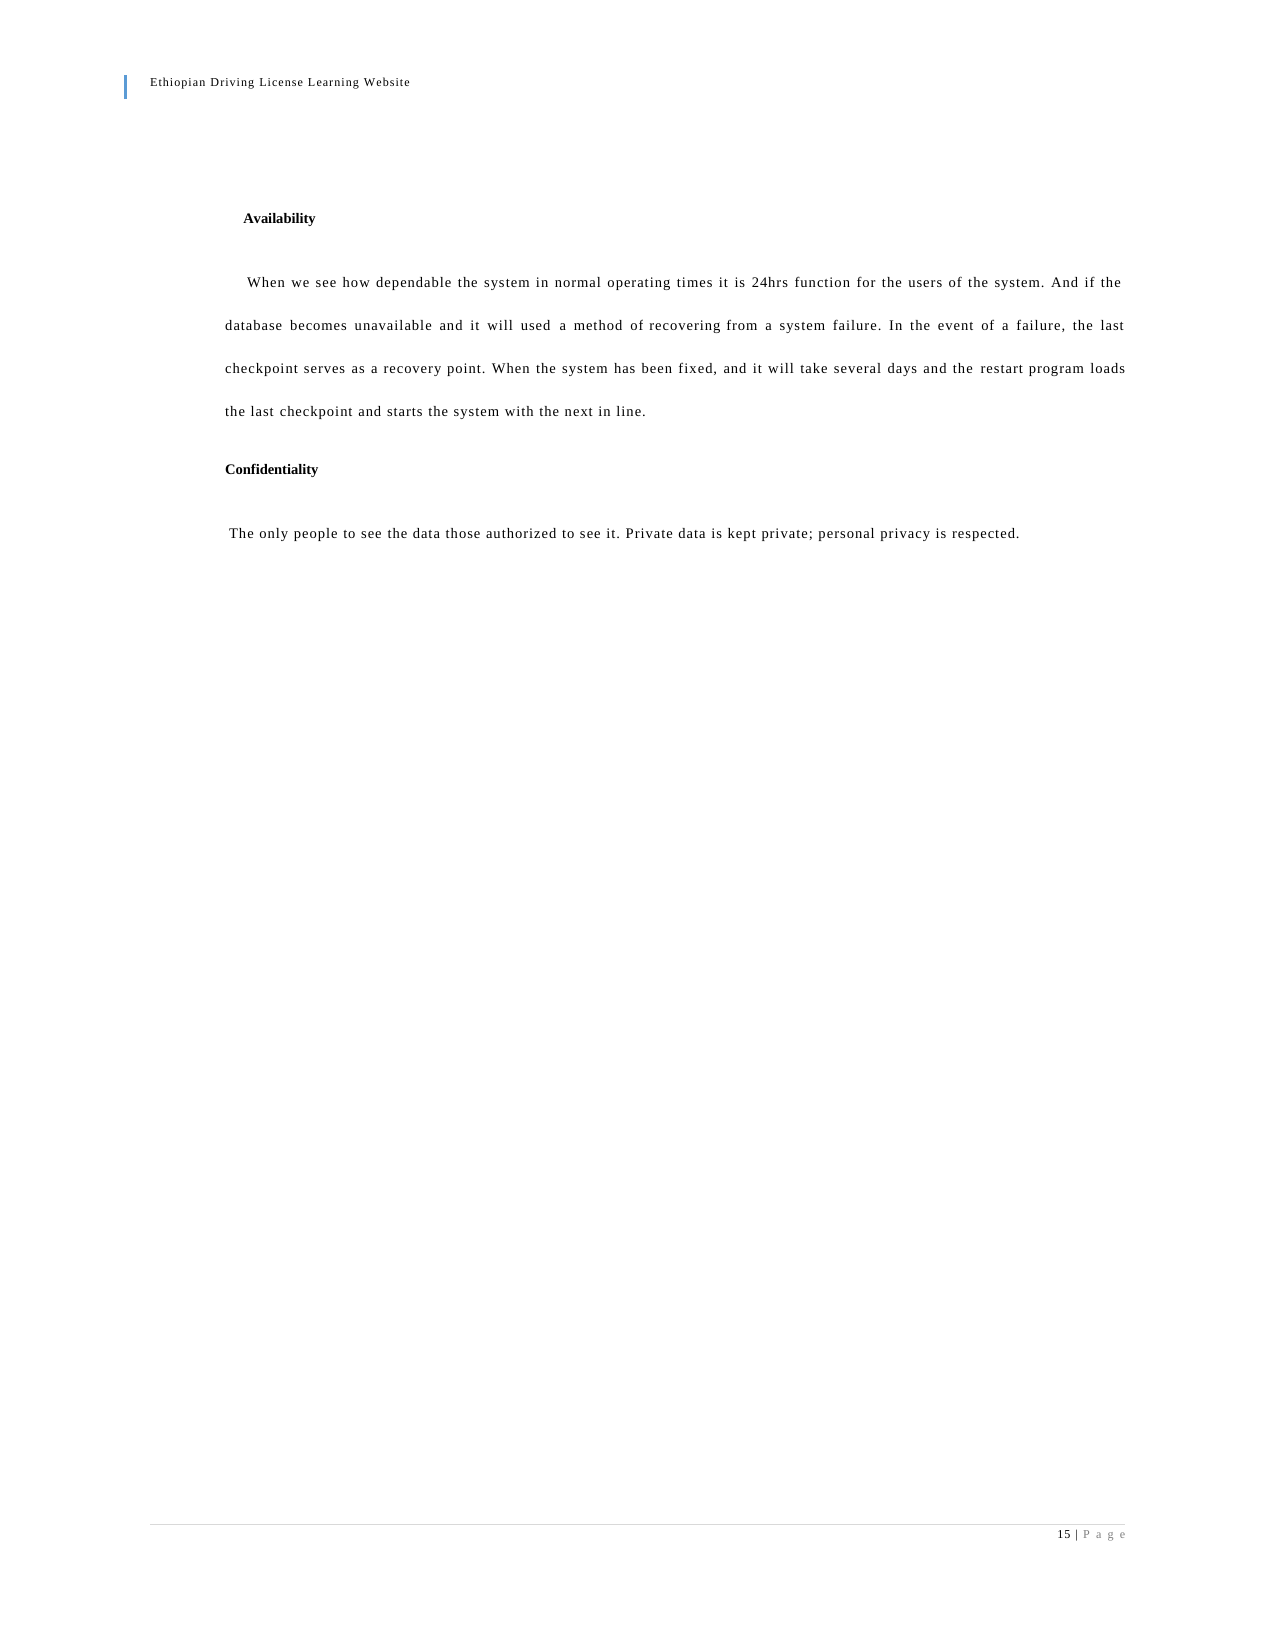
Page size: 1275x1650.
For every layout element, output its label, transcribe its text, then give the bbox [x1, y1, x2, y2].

subtitle Confidentiality [225, 461, 1125, 489]
text When we see how dependable the system in normal operating times it is 24hrs function for the users of the system. And if the database becomes unavailable and it will used a method of recovering from a system failure. In the event of a failure, the last checkpoint serves as a recovery point. When the system has been fixed, and it will take several days and the restart program loads the last checkpoint and starts the system with the next in line. [225, 274, 1125, 432]
list The only people to see the data those authorized to see it. Private data is kept private; personal privacy is respected. [229, 524, 1125, 553]
subtitle Availability [225, 210, 1125, 238]
